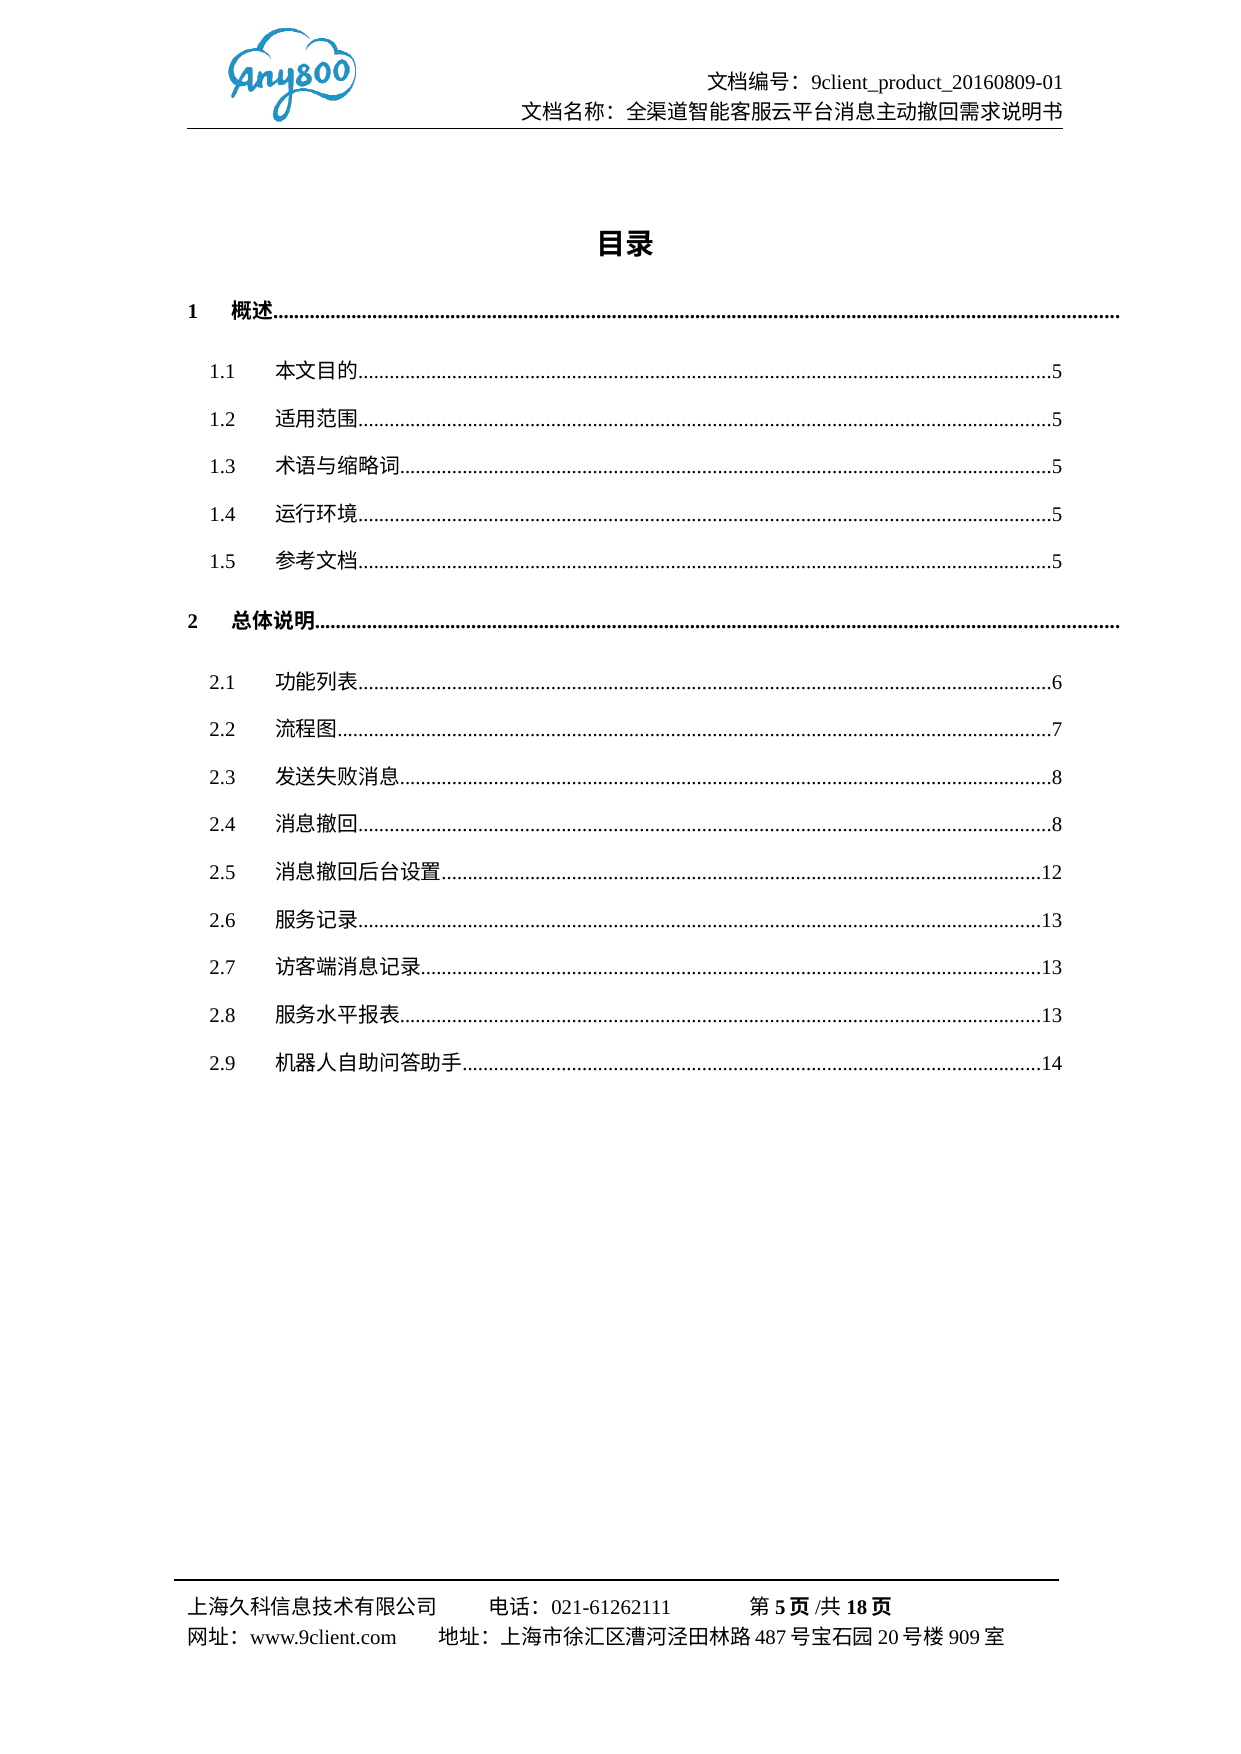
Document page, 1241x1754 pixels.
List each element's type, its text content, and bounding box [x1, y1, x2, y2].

text 2.3 发送失败消息 8 [209, 759, 1063, 791]
text 2.4 消息撤回 8 [209, 807, 1063, 839]
text 2.8 服务水平报表 13 [209, 997, 1063, 1029]
text 2.9 机器人自助问答助手 14 [209, 1044, 1063, 1077]
text 1.3 术语与缩略词 5 [209, 448, 1063, 481]
text 2.2 流程图 7 [209, 711, 1063, 744]
subtitle 目录 [187, 209, 1063, 274]
text 1.1 本文目的 5 [209, 353, 1063, 386]
text 2.6 服务记录 13 [209, 902, 1063, 934]
picture [227, 26, 357, 122]
text 1.4 运行环境 5 [209, 496, 1063, 528]
text 1.5 参考文档 5 [209, 543, 1063, 576]
text 2.1 功能列表 6 [209, 664, 1063, 696]
text 1.2 适用范围 5 [209, 401, 1063, 433]
text 2 总体说明 6 [187, 604, 1063, 636]
text 2.7 访客端消息记录 13 [209, 949, 1063, 982]
text 2.5 消息撤回后台设置 12 [209, 854, 1063, 887]
text 1 概述 5 [187, 293, 1063, 326]
